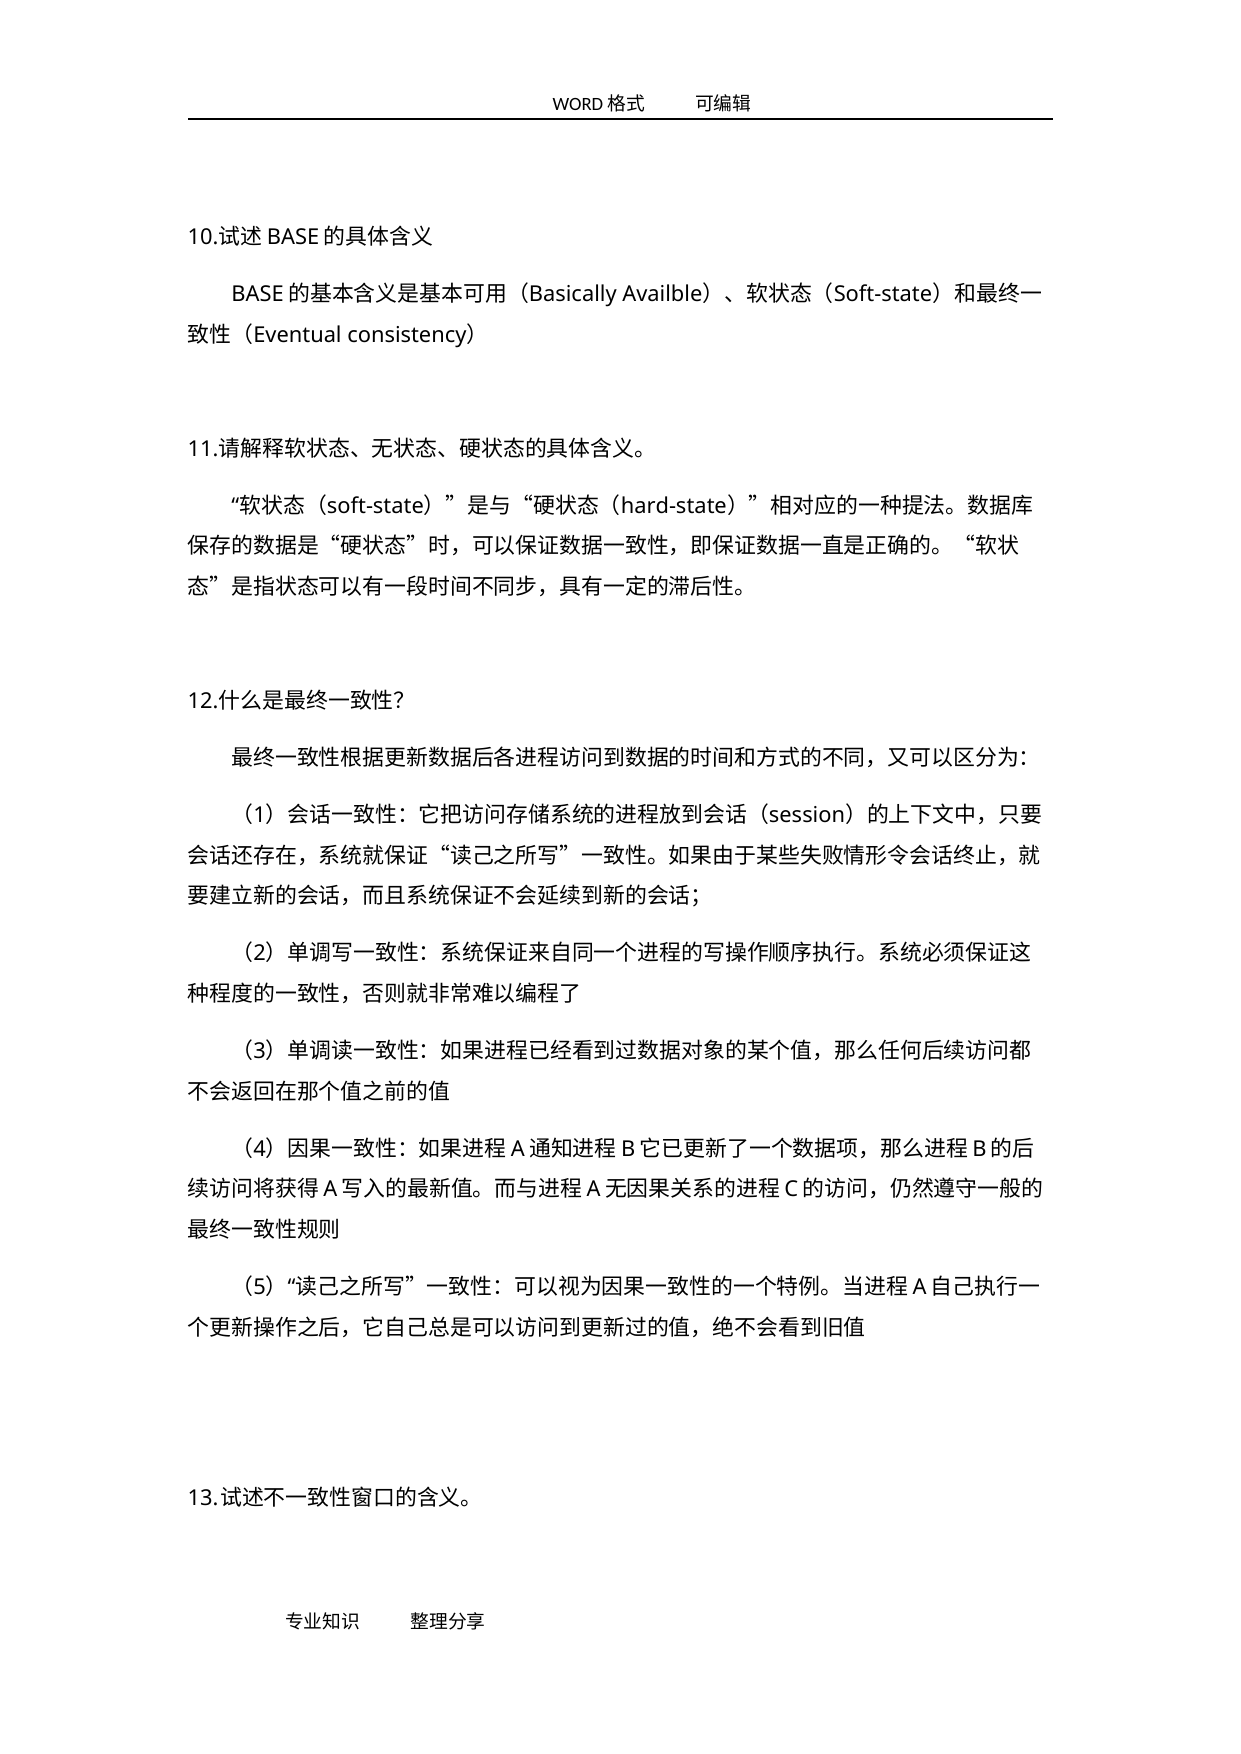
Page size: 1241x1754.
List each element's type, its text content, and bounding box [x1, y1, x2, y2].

list 试述不一致性窗口的含义。 [187, 1479, 1053, 1512]
list 单调写一致性：系统保证来自同一个进程的写操作顺序执行。系统必须保证这种程度的一致性，否则就非常难以编程了 [187, 935, 1053, 1008]
list 会话一致性：它把访问存储系统的进程放到会话（session）的上下文中，只要会话还存在，系统就保证“读己之所写”一致性。如果由于某些失败情形令会话终止，就要建立新的会话，而且系统保证不会延续到新的会话； [187, 797, 1053, 910]
text BASE的基本含义是基本可用（Basically Availble）、软状态（Soft-state）和最终一致性（Eventual consistency） [187, 276, 1053, 349]
list 因果一致性：如果进程A通知进程B它已更新了一个数据项，那么进程B的后续访问将获得A写入的最新值。而与进程A无因果关系的进程C的访问，仍然遵守一般的最终一致性规则 [187, 1130, 1053, 1244]
text 最终一致性根据更新数据后各进程访问到数据的时间和方式的不同，又可以区分为： [187, 739, 1053, 772]
list 单调读一致性：如果进程已经看到过数据对象的某个值，那么任何后续访问都不会返回在那个值之前的值 [187, 1033, 1053, 1106]
text “软状态（soft-state）”是与“硬状态（hard-state）”相对应的一种提法。数据库保存的数据是“硬状态”时，可以保证数据一致性，即保证数据一直是正确的。“软状态”是指状态可以有一段时间不同步，具有一定的滞后性。 [187, 487, 1053, 601]
list “读己之所写”一致性：可以视为因果一致性的一个特例。当进程A自己执行一个更新操作之后，它自己总是可以访问到更新过的值，绝不会看到旧值 [187, 1269, 1053, 1342]
text 12.什么是最终一致性？ [187, 682, 1053, 715]
text 10.试述BASE的具体含义 [187, 219, 1053, 252]
text 11.请解释软状态、无状态、硬状态的具体含义。 [187, 430, 1053, 463]
